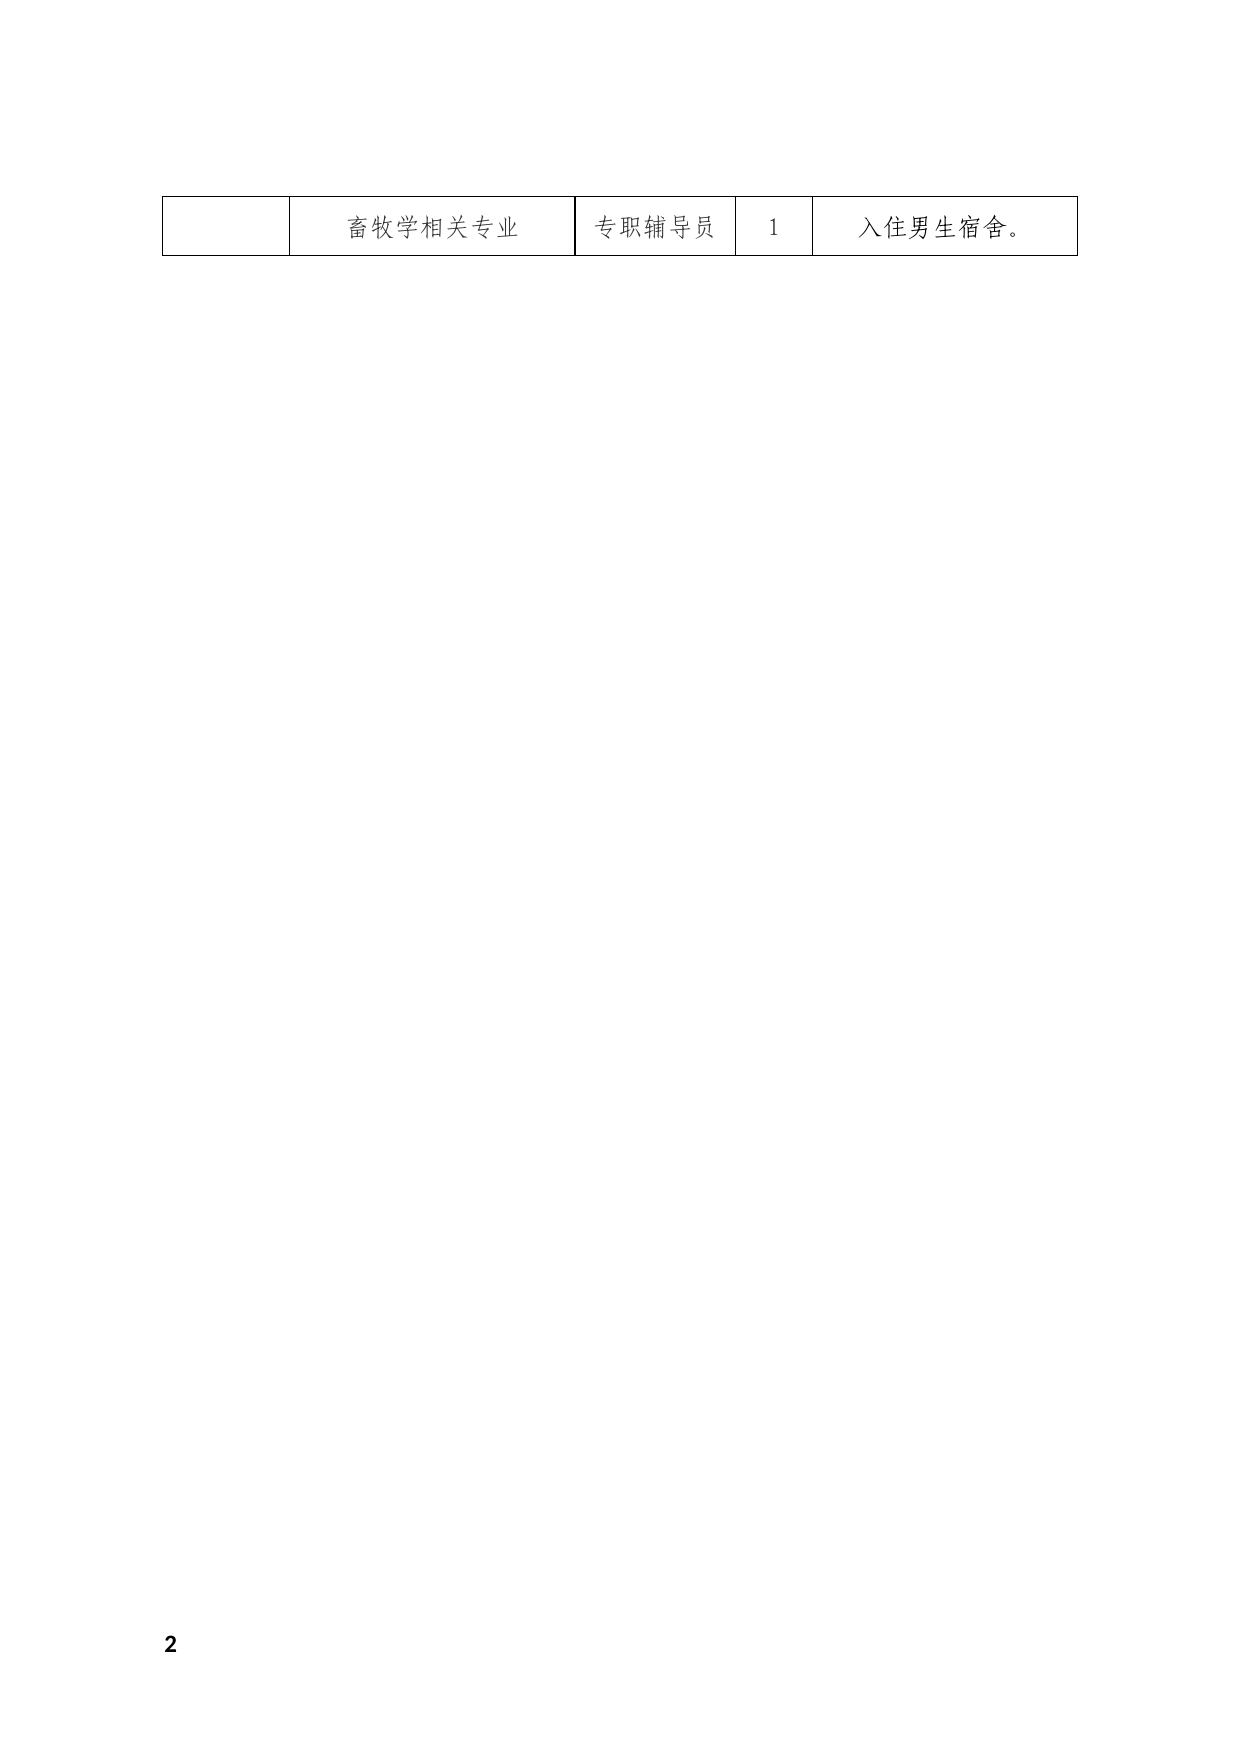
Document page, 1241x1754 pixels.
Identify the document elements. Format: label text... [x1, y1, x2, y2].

table_cell 专职辅导员 [576, 197, 735, 255]
table_cell 畜牧学相关专业 [290, 197, 574, 255]
table_cell 1 [736, 197, 812, 255]
table_cell 入住男生宿舍。 [813, 197, 1077, 255]
